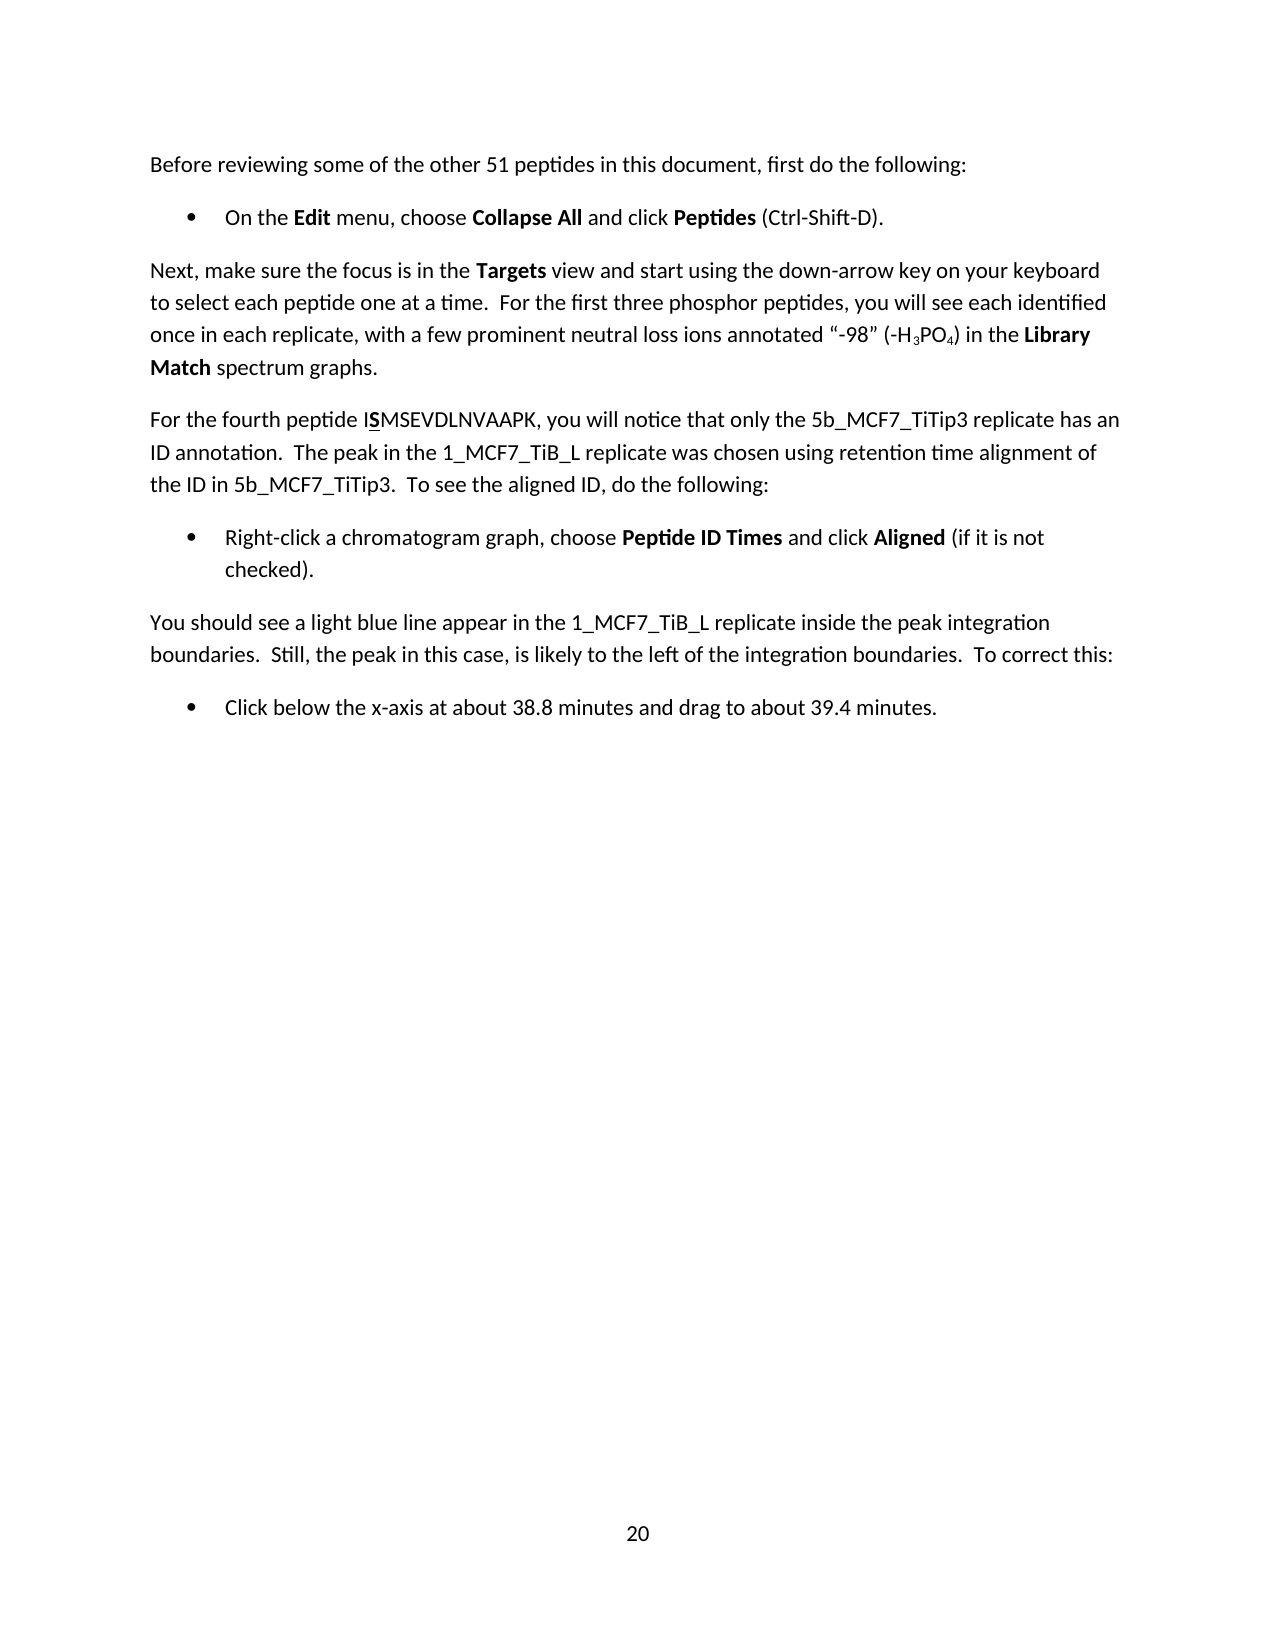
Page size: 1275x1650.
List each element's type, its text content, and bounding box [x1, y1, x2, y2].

text You should see a light blue line appear in the 1_MCF7_TiB_L replicate inside the peak integration boundaries. Still, the peak in this case, is likely to the left of the integration boundaries. To correct this: [150, 608, 1125, 668]
list Click below the x-axis at about 38.8 minutes and drag to about 39.4 minutes. [187, 693, 1125, 721]
text Next, make sure the focus is in the Targets view and start using the down-arrow key on your keyboard to select each peptide one at a time. For the first three phosphor peptides, you will see each identified once in each replicate, with a few prominent neutral loss ions annotated “-98” (-H3PO4) in the Library Match spectrum graphs. [150, 256, 1125, 381]
list Before reviewing some of the other 51 peptides in this document, first do the following: [150, 150, 1125, 178]
list On the Edit menu, choose Collapse All and click Peptides (Ctrl-Shift-D). [187, 203, 1125, 231]
text For the fourth peptide ISMSEVDLNVAAPK, you will notice that only the 5b_MCF7_TiTip3 replicate has an ID annotation. The peak in the 1_MCF7_TiB_L replicate was chosen using retention time alignment of the ID in 5b_MCF7_TiTip3. To see the aligned ID, do the following: [150, 406, 1125, 498]
list Right-click a chromatogram graph, choose Peptide ID Times and click Aligned (if it is not checked). [187, 523, 1125, 583]
